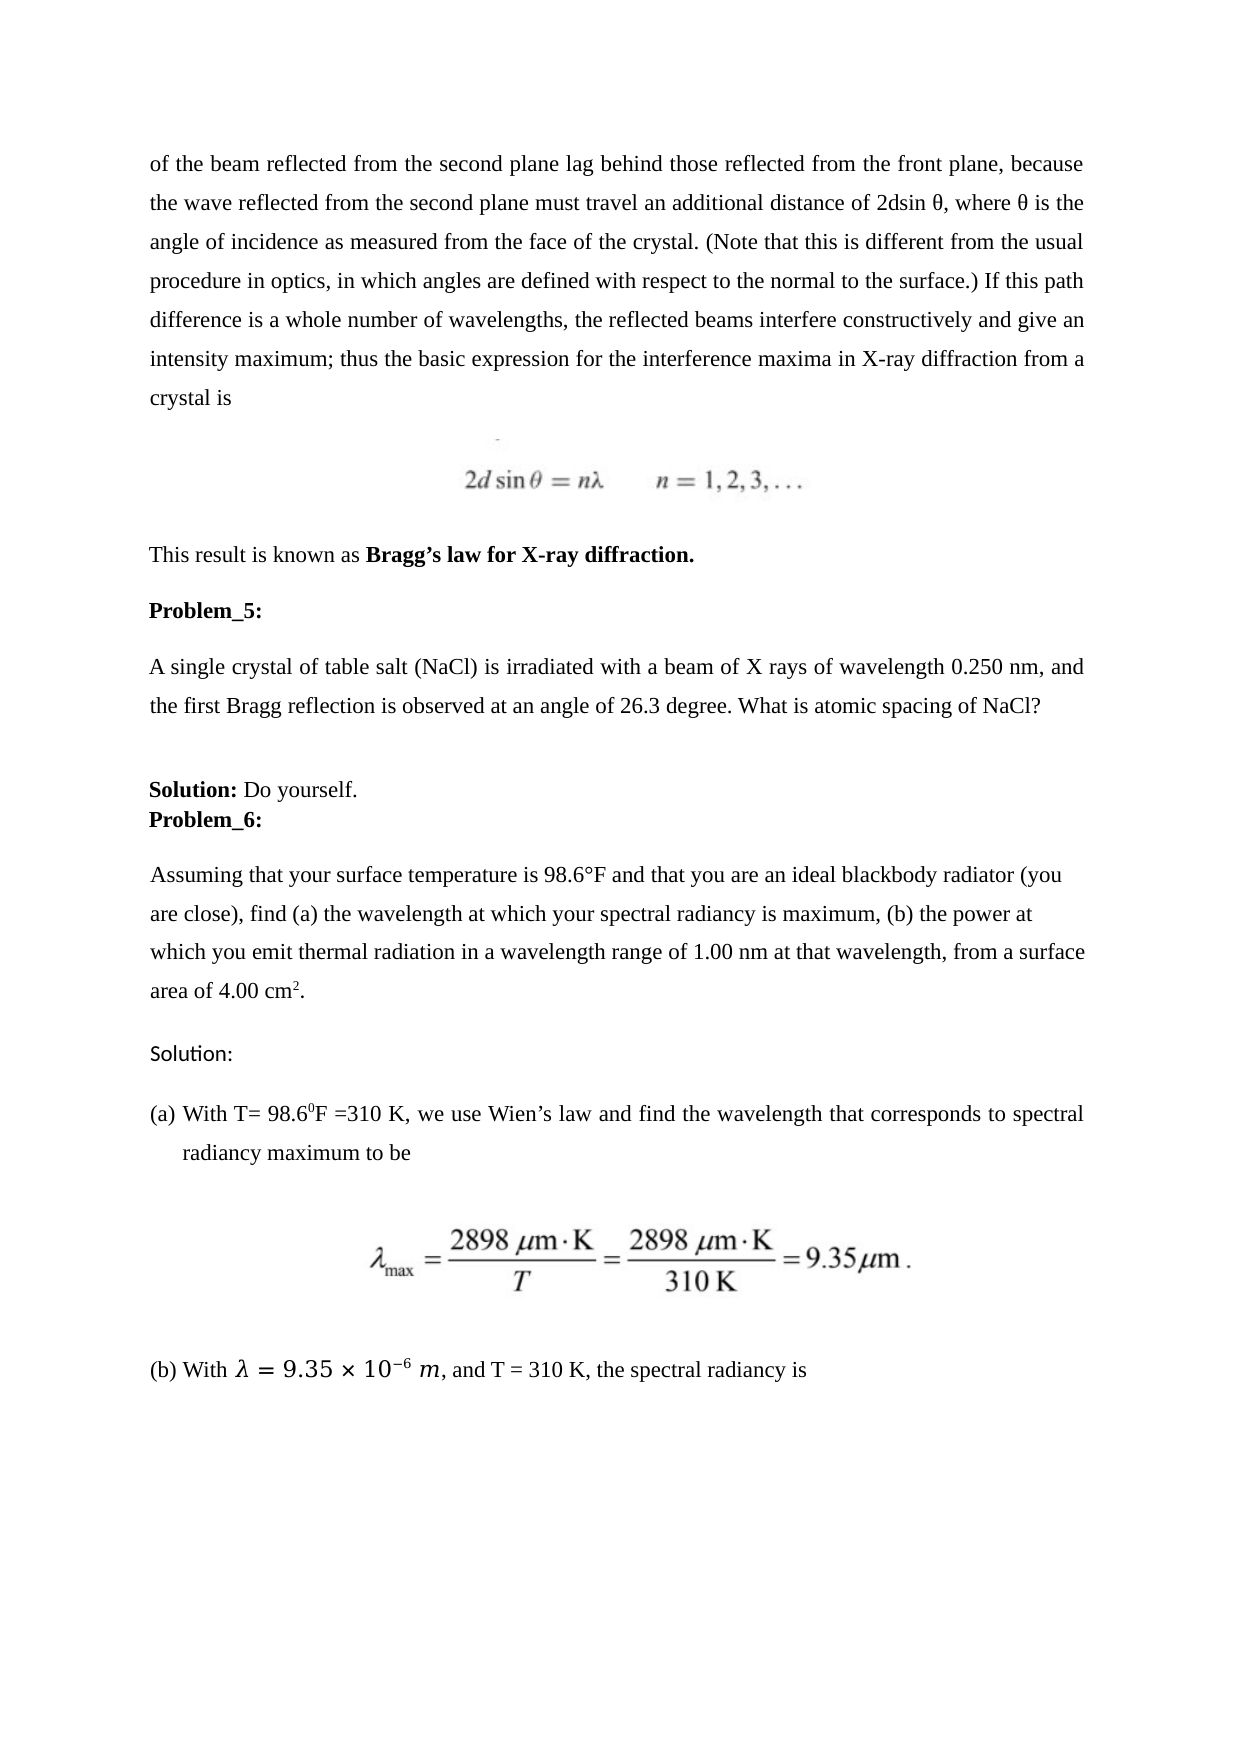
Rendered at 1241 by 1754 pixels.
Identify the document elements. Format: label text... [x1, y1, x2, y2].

text Solution: [150, 1039, 1091, 1067]
list With 𝜆 = 9.35 × 10−6 𝑚, and T = 310 K, the spectral radiancy is [150, 1355, 1086, 1383]
text This result is known as Bragg’s law for X-ray diffraction. [148, 541, 1091, 568]
picture [298, 1195, 943, 1329]
text Solution: Do yourself. [148, 777, 1086, 803]
text Problem_5: [148, 597, 1091, 624]
text Assuming that your surface temperature is 98.6°F and that you are an ideal blackbody radiator (you are close), find (a) the wavelength at which your spectral radiancy is maximum, (b) the power at which you emit thermal radiation in a wavelength range of 1.00 nm at that wavelength, from a surface area of 4.00 cm2. [150, 861, 1091, 1005]
picture [422, 439, 818, 516]
text Problem_6: [148, 806, 1091, 832]
list With T= 98.60F =310 K, we use Wien’s law and find the wavelength that corresponds to spectral radiancy maximum to be [150, 1100, 1086, 1166]
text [148, 150, 1086, 410]
text A single crystal of table salt (NaCl) is irradiated with a beam of X rays of wavelength 0.250 nm, and the first Bragg reflection is observed at an angle of 26.3 degree. What is atomic spacing of NaCl? [148, 653, 1086, 718]
